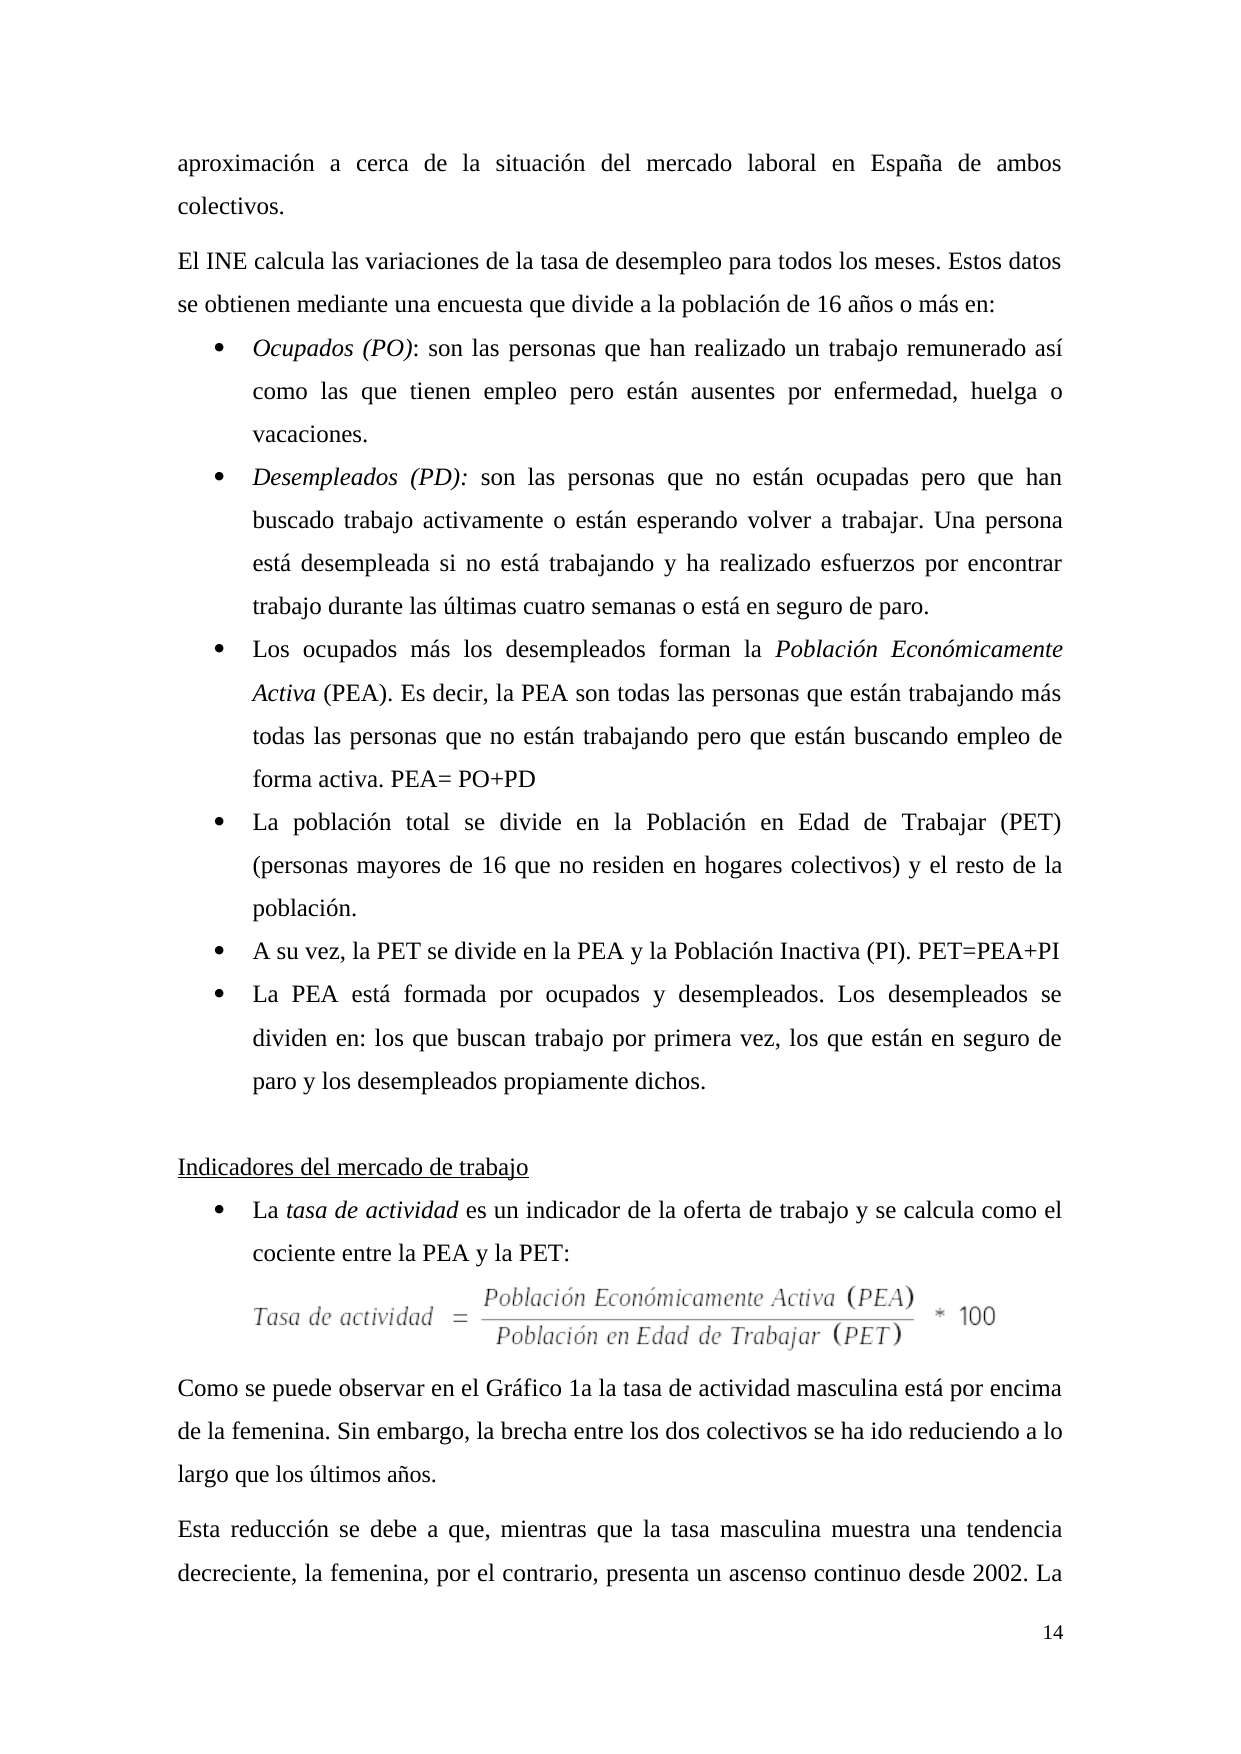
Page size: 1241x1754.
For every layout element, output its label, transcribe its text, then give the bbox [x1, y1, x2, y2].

text Indicadores del mercado de trabajo [177, 1152, 1063, 1181]
text Como se puede observar en el Gráfico 1a la tasa de actividad masculina está por encima de la femenina. Sin embargo, la brecha entre los dos colectivos se ha ido reduciendo a lo largo que los últimos años. [177, 1373, 1063, 1488]
list La población total se divide en la Población en Edad de Trabajar (PET) (personas mayores de 16 que no residen en hogares colectivos) y el resto de la población. [215, 807, 1063, 922]
list La PEA está formada por ocupados y desempleados. Los desempleados se dividen en: los que buscan trabajo por primera vez, los que están en seguro de paro y los desempleados propiamente dichos. [215, 979, 1063, 1094]
text El INE calcula las variaciones de la tasa de desempleo para todos los meses. Estos datos se obtienen mediante una encuesta que divide a la población de 16 años o más en: [177, 246, 1063, 318]
list Ocupados (PO): son las personas que han realizado un trabajo remunerado así como las que tienen empleo pero están ausentes por enfermedad, huelga o vacaciones. [215, 333, 1063, 448]
list A su vez, la PET se divide en la PEA y la Población Inactiva (PI). PET=PEA+PI [215, 936, 1063, 965]
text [177, 148, 1063, 219]
list Los ocupados más los desempleados forman la Población Económicamente Activa (PEA). Es decir, la PEA son todas las personas que están trabajando más todas las personas que no están trabajando pero que están buscando empleo de forma activa. PEA= PO+PD [215, 634, 1063, 793]
list La tasa de actividad es un indicador de la oferta de trabajo y se calcula como el cociente entre la PEA y la PET: [215, 1195, 1063, 1267]
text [177, 1514, 1063, 1586]
list Desempleados (PD): son las personas que no están ocupadas pero que han buscado trabajo activamente o están esperando volver a trabajar. Una persona está desempleada si no está trabajando y ha realizado esfuerzos por encontrar trabajo durante las últimas cuatro semanas o está en seguro de paro. [215, 462, 1063, 620]
